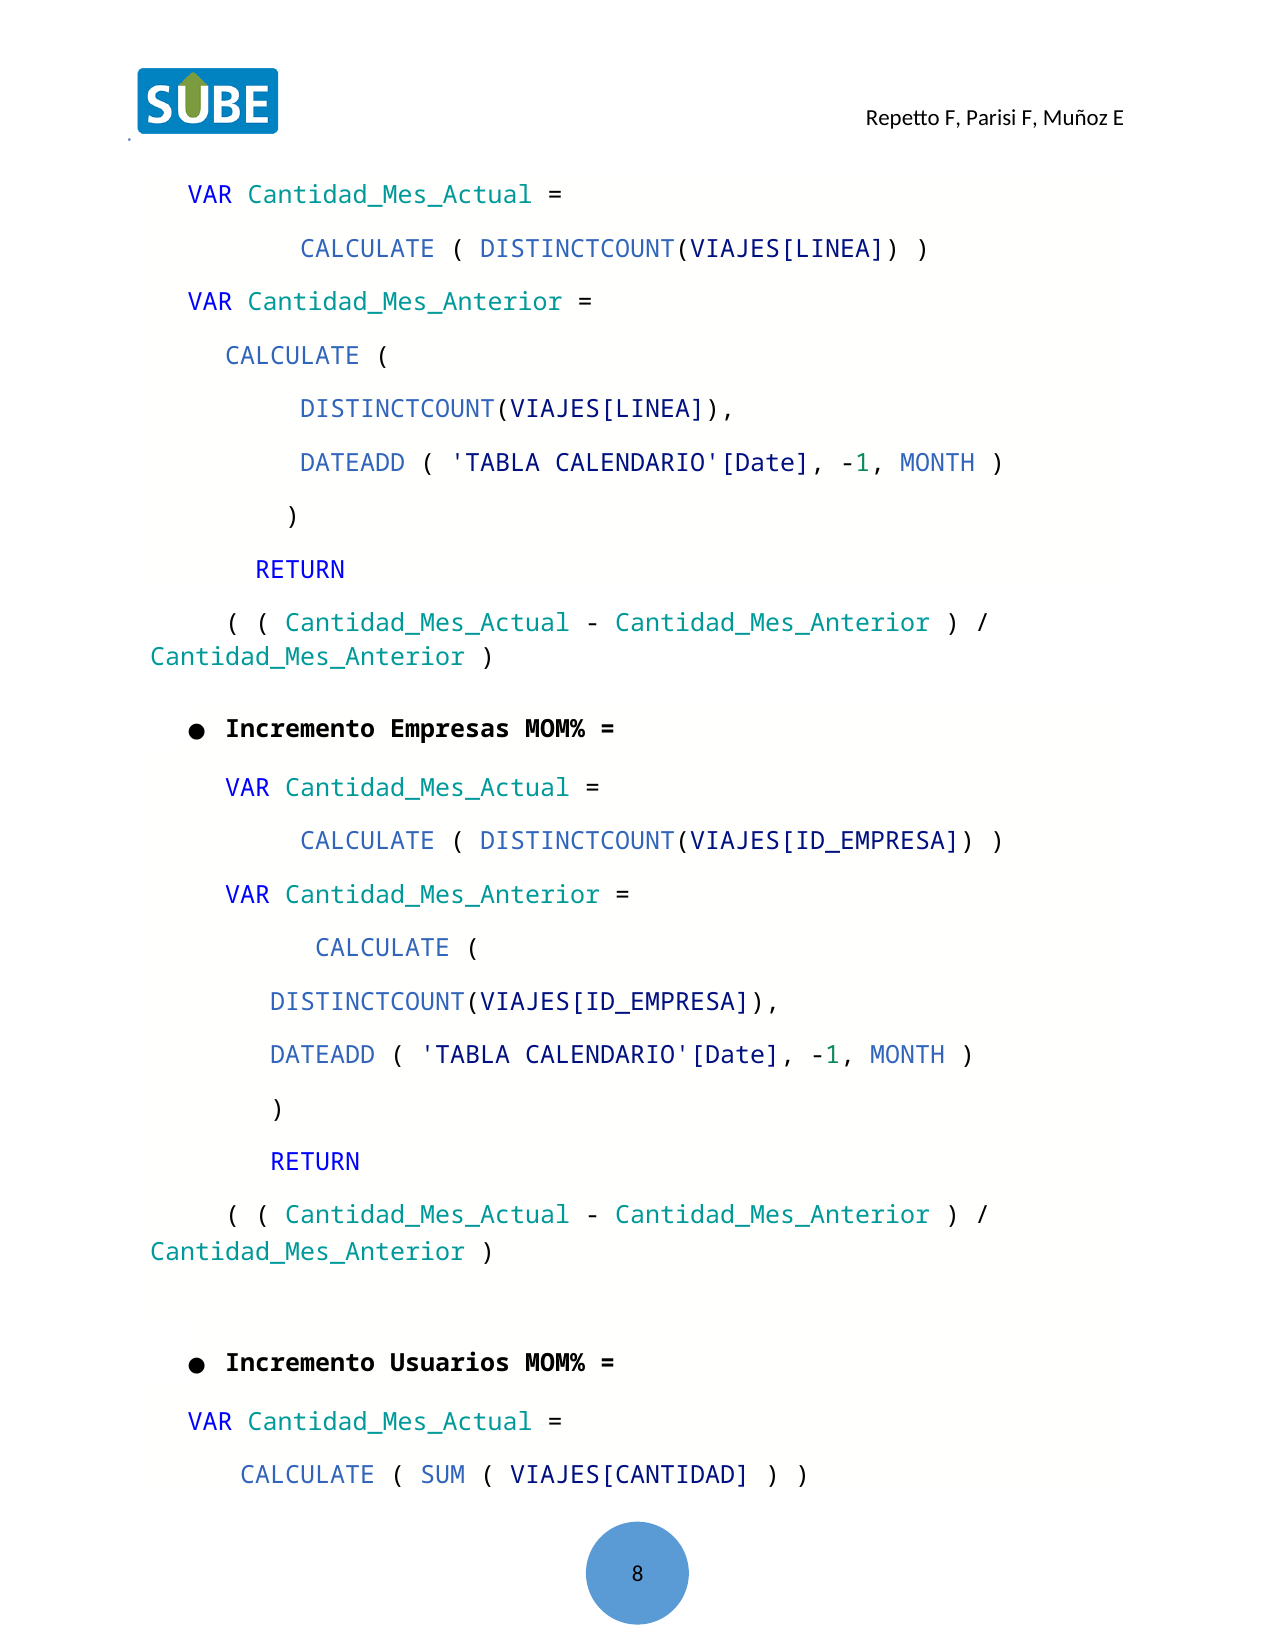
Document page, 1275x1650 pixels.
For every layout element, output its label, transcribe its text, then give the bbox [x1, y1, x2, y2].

text DISTINCTCOUNT(VIAJES[ID_EMPRESA]), [150, 983, 1125, 1017]
list Incremento Usuarios MOM% = [187, 1341, 1125, 1383]
picture [128, 54, 287, 141]
text CALCULATE ( [150, 337, 1125, 372]
text ( ( Cantidad_Mes_Actual - Cantidad_Mes_Anterior ) / Cantidad_Mes_Anterior ) [150, 605, 1125, 673]
list Incremento Empresas MOM% = [187, 707, 1125, 749]
text CALCULATE ( [150, 930, 1125, 964]
text DATEADD ( 'TABLA CALENDARIO'[Date], -1, MONTH ) [150, 1037, 1125, 1071]
text VAR Cantidad_Mes_Anterior = [150, 284, 1125, 318]
text CALCULATE ( DISTINCTCOUNT(VIAJES[ID_EMPRESA]) ) [150, 823, 1125, 857]
text ( ( Cantidad_Mes_Actual - Cantidad_Mes_Anterior ) / Cantidad_Mes_Anterior ) [150, 1197, 1125, 1268]
text CALCULATE ( SUM ( VIAJES[CANTIDAD] ) ) [150, 1457, 1125, 1491]
text RETURN [150, 1144, 1125, 1178]
text RETURN [150, 551, 1125, 585]
text CALCULATE ( DISTINCTCOUNT(VIAJES[LINEA]) ) [150, 231, 1125, 265]
text VAR Cantidad_Mes_Anterior = [150, 876, 1125, 911]
text VAR Cantidad_Mes_Actual = [150, 177, 1125, 211]
text ) [150, 498, 1125, 532]
text DISTINCTCOUNT(VIAJES[LINEA]), [150, 391, 1125, 425]
text ) [150, 1090, 1125, 1124]
text DATEADD ( 'TABLA CALENDARIO'[Date], -1, MONTH ) [150, 444, 1125, 478]
text VAR Cantidad_Mes_Actual = [150, 769, 1125, 804]
text VAR Cantidad_Mes_Actual = [150, 1403, 1125, 1437]
